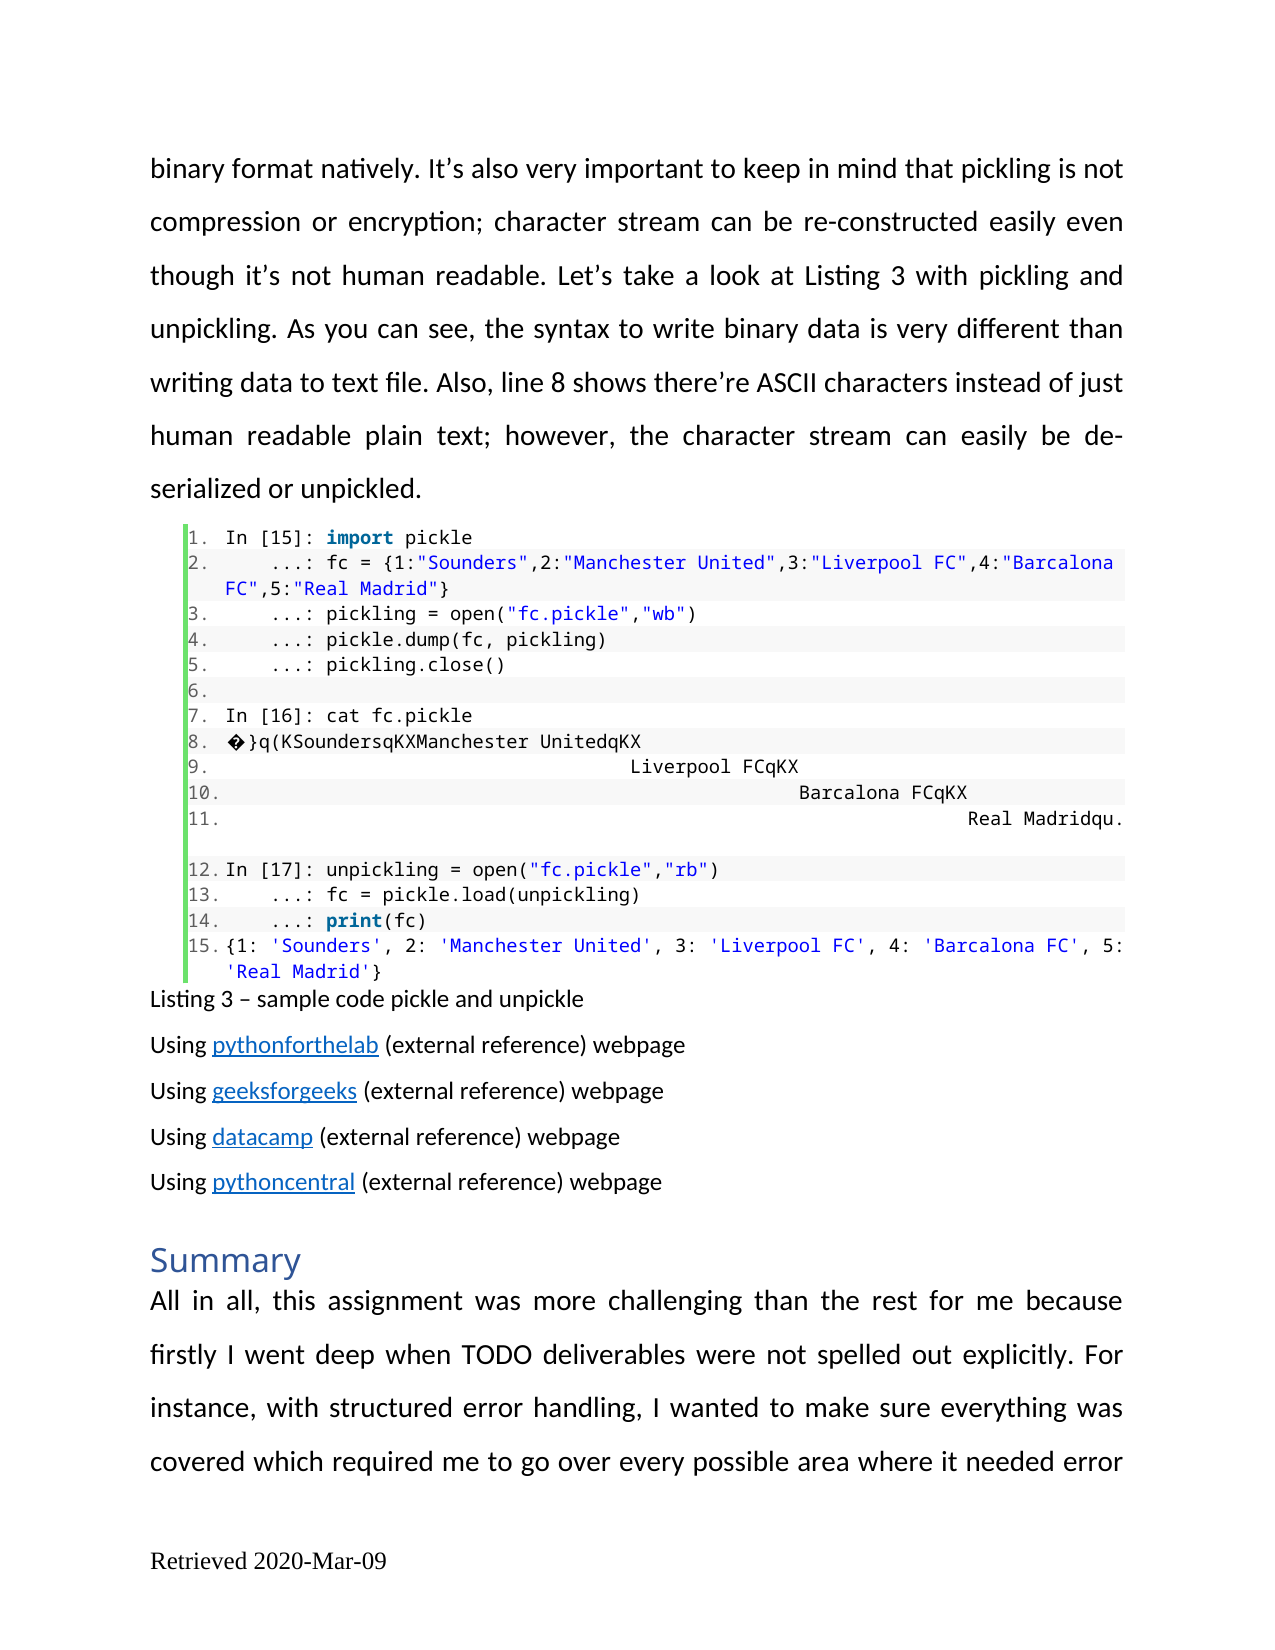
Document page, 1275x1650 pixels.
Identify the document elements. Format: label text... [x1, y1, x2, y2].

list In [17]: unpickling = open("fc.pickle","rb") [188, 856, 1125, 881]
list In [15]: import pickle [188, 524, 1125, 549]
text Using pythoncentral (external reference) webpage [150, 1166, 1125, 1197]
list Barcalona FCqKX [188, 779, 1125, 805]
list ...: pickle.dump(fc, pickling) [188, 626, 1125, 652]
text Using datacamp (external reference) webpage [150, 1121, 1125, 1151]
list Liverpool FCqKX [188, 754, 1125, 779]
subtitle Summary [150, 1237, 1125, 1282]
list �}q(KSoundersqKXManchester UnitedqKX [188, 728, 1125, 754]
list ...: print(fc) [188, 907, 1125, 932]
list ...: pickling.close() [188, 652, 1125, 677]
list ...: fc = {1:"Sounders",2:"Manchester United",3:"Liverpool FC",4:"Barcalona FC",5:"Real Madrid"} [188, 549, 1125, 601]
text Using geeksforgeeks (external reference) webpage [150, 1075, 1125, 1105]
list ...: pickling = open("fc.pickle","wb") [188, 601, 1125, 626]
text Using pythonforthelab (external reference) webpage [150, 1029, 1125, 1060]
text Listing 3 – sample code pickle and unpickle [150, 983, 1125, 1014]
list In [16]: cat fc.pickle [188, 703, 1125, 728]
list {1: 'Sounders', 2: 'Manchester United', 3: 'Liverpool FC', 4: 'Barcalona FC', 5: 'Real Madrid'} [188, 932, 1125, 983]
list ...: fc = pickle.load(unpickling) [188, 881, 1125, 907]
list Real Madridqu. [188, 805, 1125, 856]
